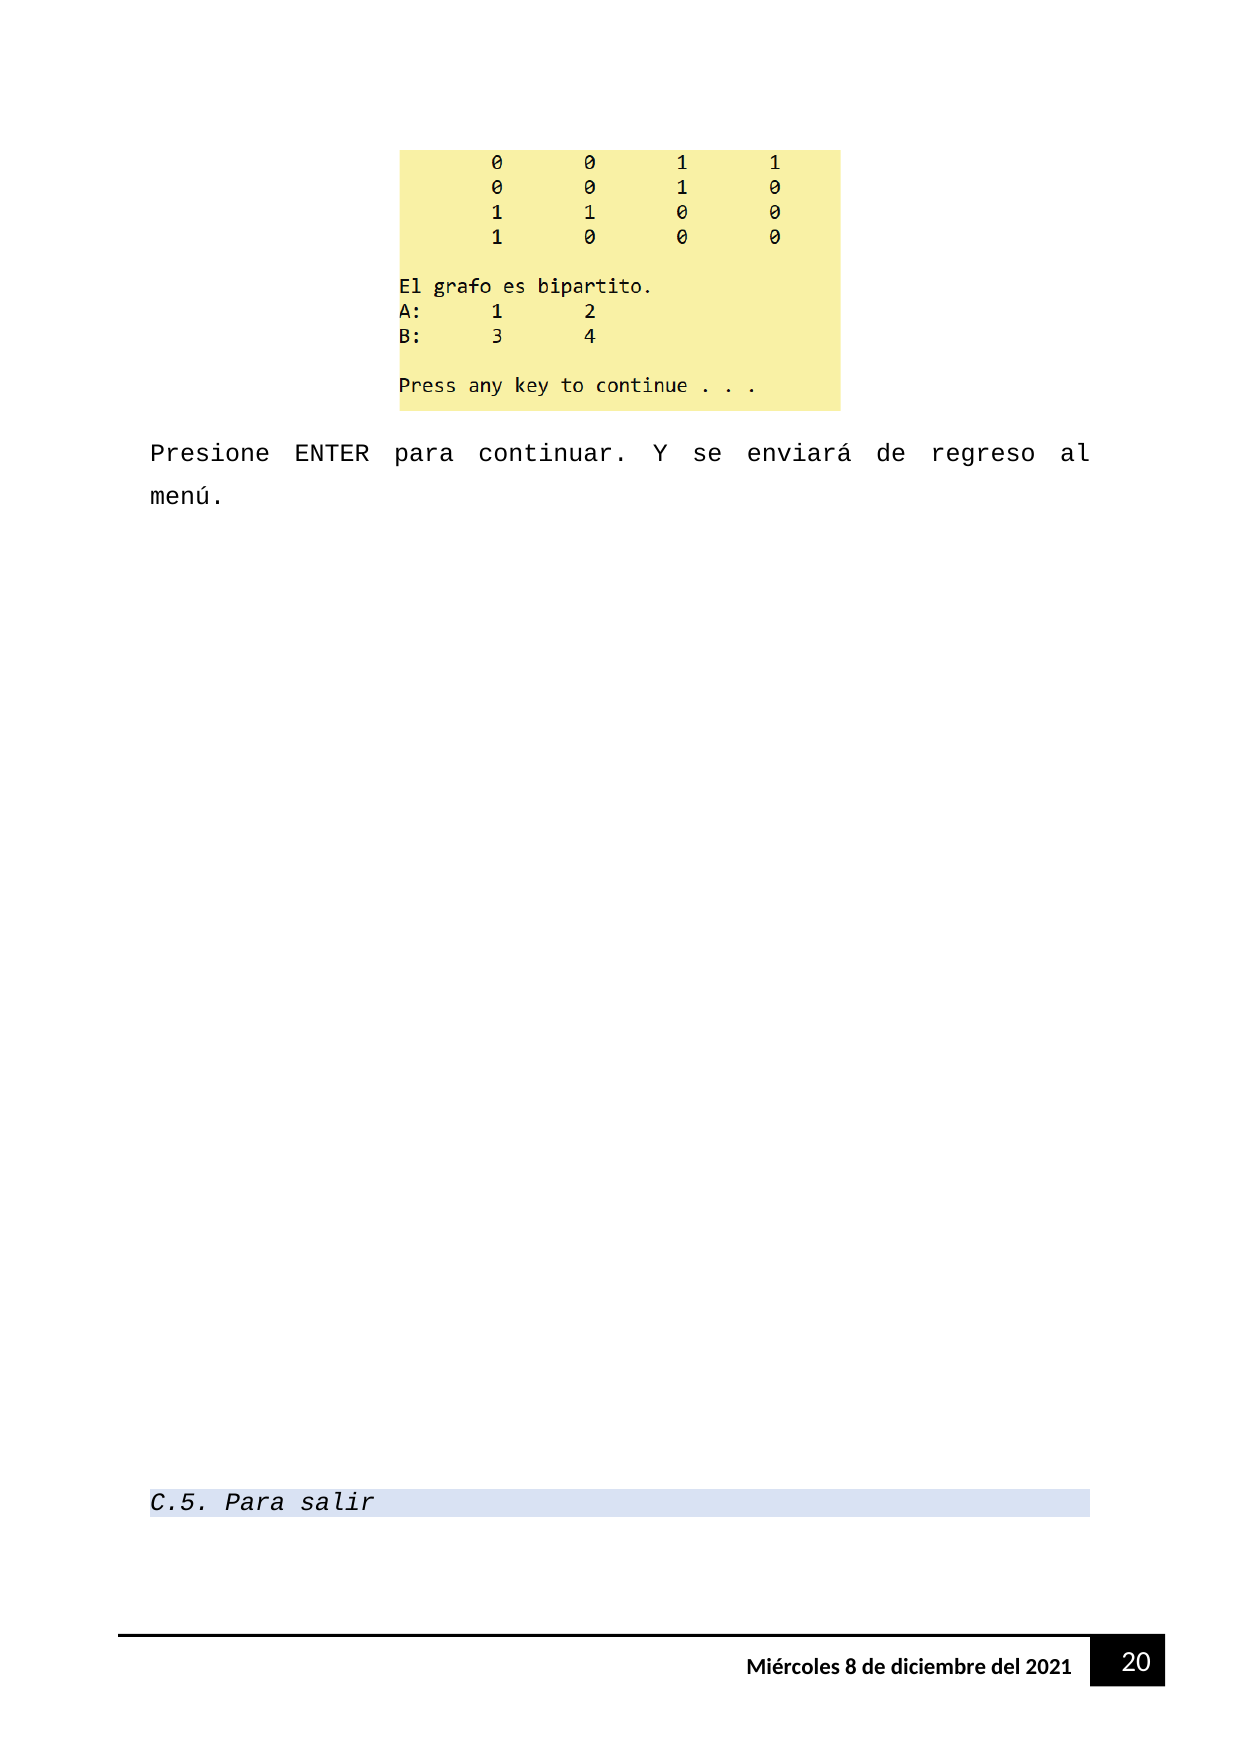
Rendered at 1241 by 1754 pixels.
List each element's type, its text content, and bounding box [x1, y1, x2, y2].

text C.5. Para salir [150, 1489, 1090, 1517]
text Presione ENTER para continuar. Y se enviará de regreso al menú. [150, 441, 1090, 512]
picture [399, 150, 841, 411]
